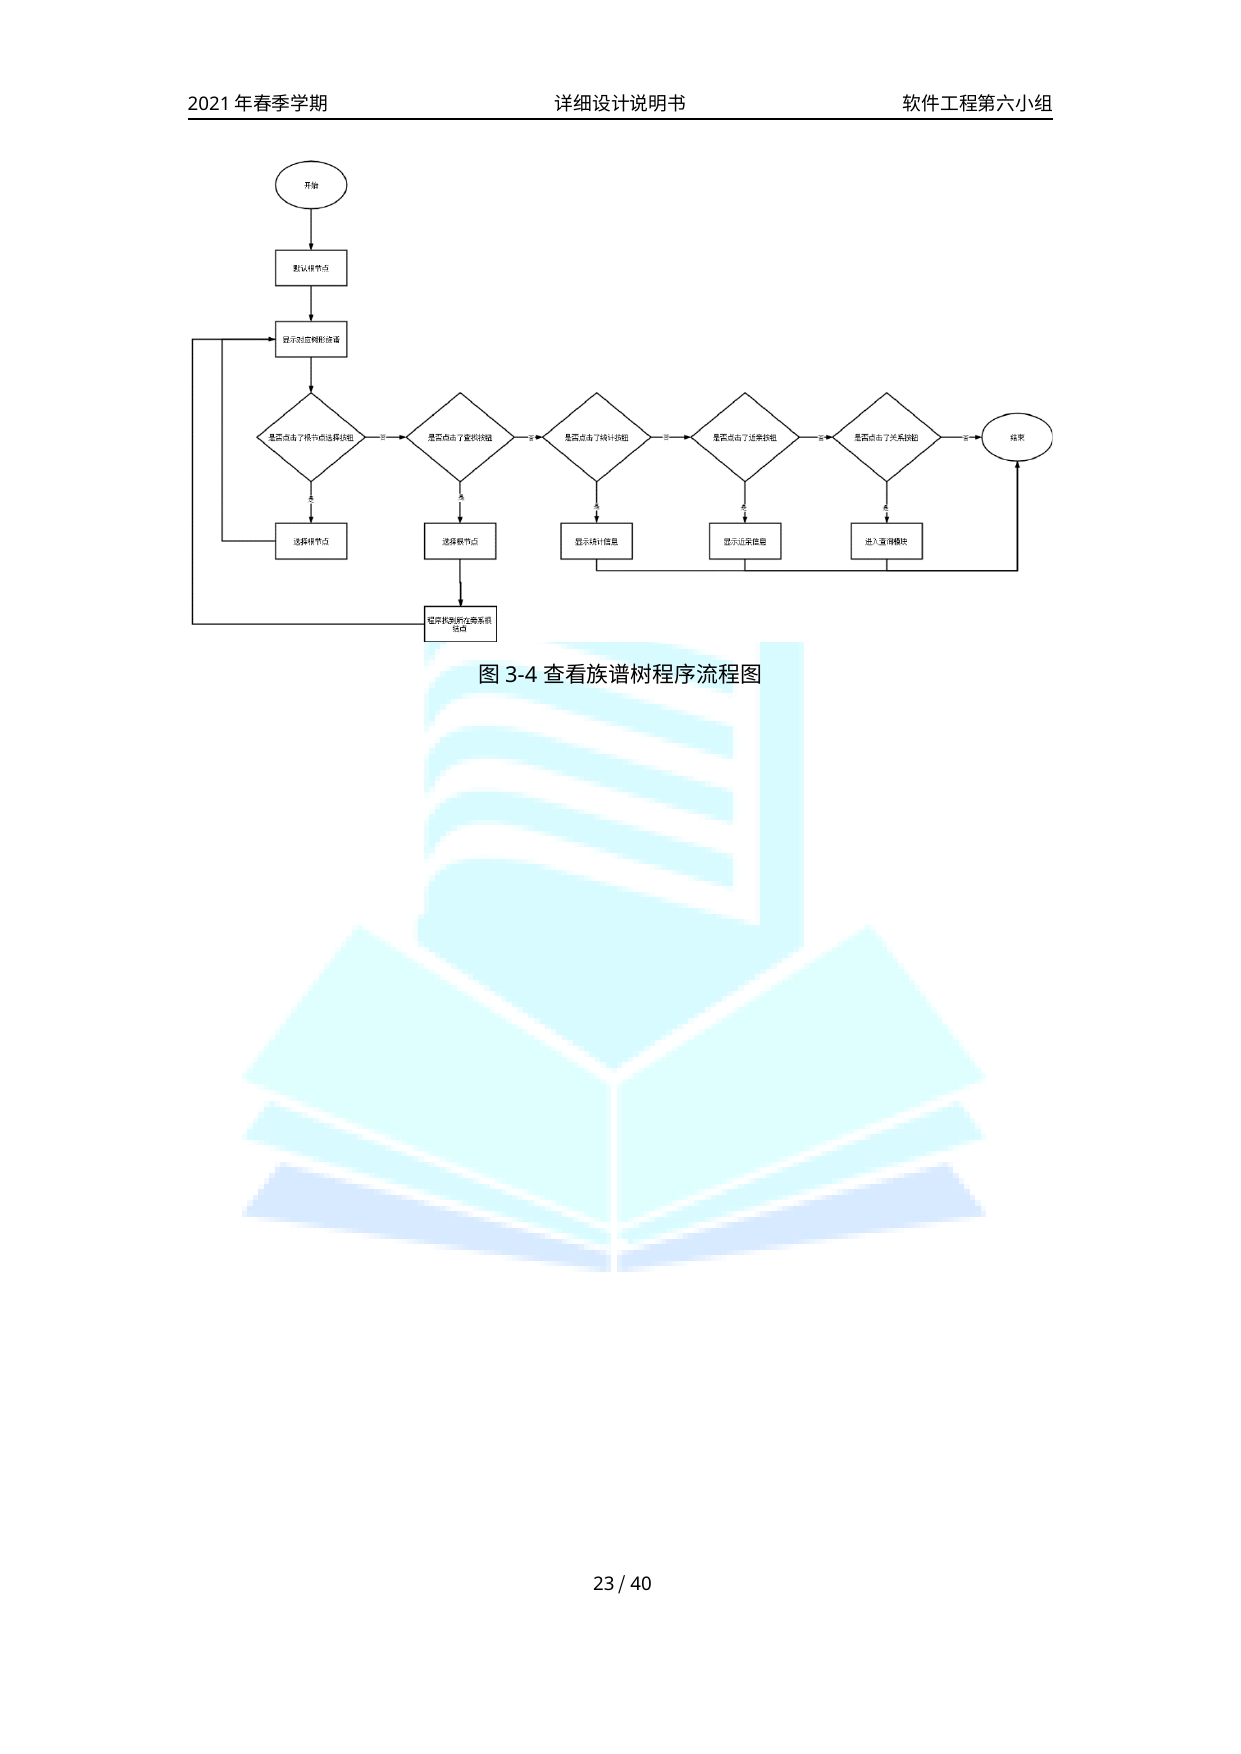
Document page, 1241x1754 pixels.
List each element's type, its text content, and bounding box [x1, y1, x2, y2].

text 图3-4 查看族谱树程序流程图 [187, 656, 1053, 689]
picture [187, 160, 1053, 642]
